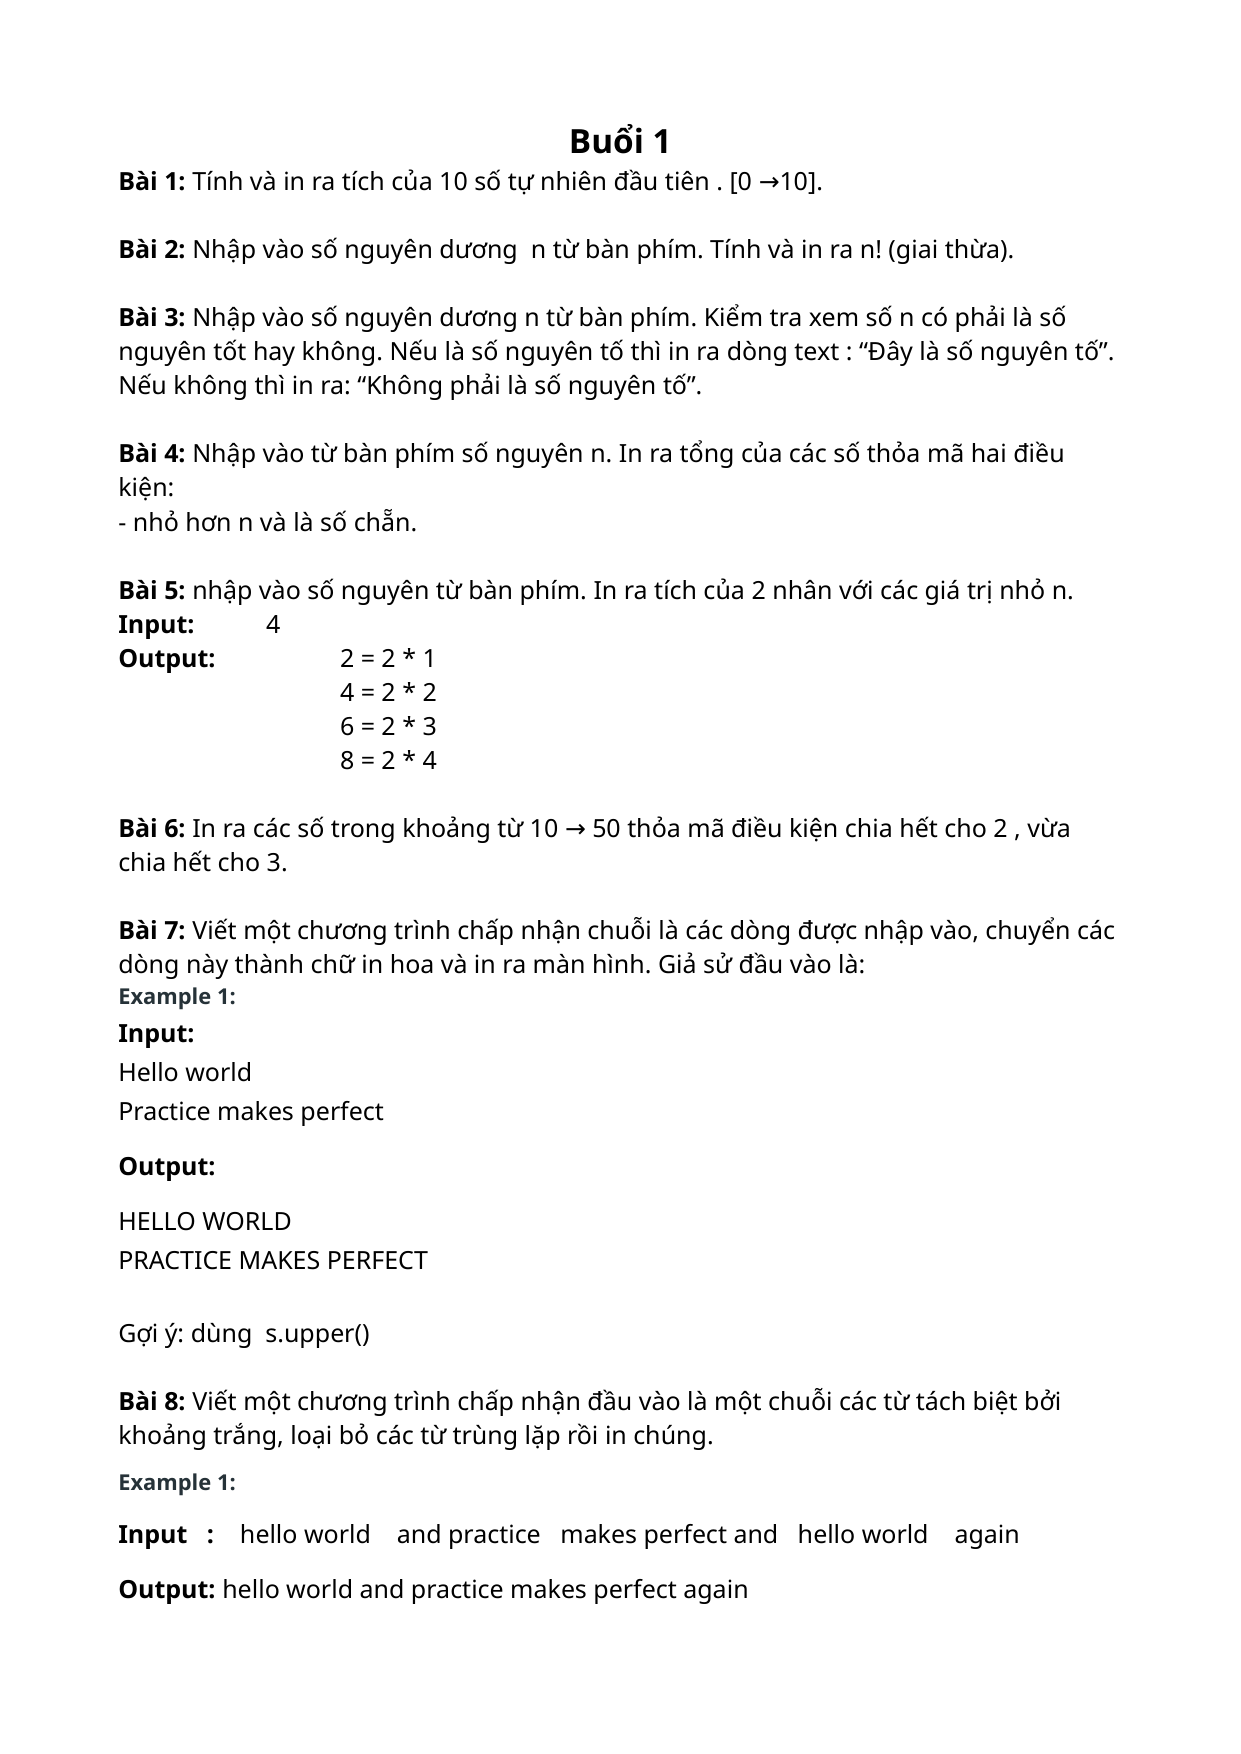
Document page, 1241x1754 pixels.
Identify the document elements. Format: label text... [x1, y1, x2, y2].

text Bài 4: Nhập vào từ bàn phím số nguyên n. In ra tổng của các số thỏa mã hai điều kiện: [118, 436, 1122, 504]
text Buổi 1 [118, 118, 1122, 163]
text Bài 8: Viết một chương trình chấp nhận đầu vào là một chuỗi các từ tách biệt bởi khoảng trắng, loại bỏ các từ trùng lặp rồi in chúng. [118, 1384, 1122, 1452]
text Input: [118, 1015, 1122, 1049]
text Hello world Practice makes perfect [118, 1054, 1122, 1128]
text Bài 2: Nhập vào số nguyên dương n từ bàn phím. Tính và in ra n! (giai thừa). [118, 232, 1122, 266]
text Example 1: [118, 1467, 1122, 1497]
text HELLO WORLD PRACTICE MAKES PERFECT [118, 1203, 1122, 1276]
text Bài 1: Tính và in ra tích của 10 số tự nhiên đầu tiên . [0 →10]. [118, 163, 1122, 198]
text Gợi ý: dùng s.upper() [118, 1316, 1122, 1349]
text 6 = 2 * 3 [118, 708, 1122, 743]
text Output: [118, 1148, 1122, 1182]
text 4 = 2 * 2 [118, 674, 1122, 708]
text - nhỏ hơn n và là số chẵn. [118, 504, 1122, 538]
text Bài 7: Viết một chương trình chấp nhận chuỗi là các dòng được nhập vào, chuyển các dòng này thành chữ in hoa và in ra màn hình. Giả sử đầu vào là: [118, 913, 1122, 981]
text Input : hello world and practice makes perfect and hello world again [118, 1517, 1122, 1551]
text Bài 3: Nhập vào số nguyên dương n từ bàn phím. Kiểm tra xem số n có phải là số nguyên tốt hay không. Nếu là số nguyên tố thì in ra dòng text : “Đây là số nguyên tố”. Nếu không thì in ra: “Không phải là số nguyên tố”. [118, 300, 1122, 402]
text Output: 2 = 2 * 1 [118, 640, 1122, 674]
text Output: hello world and practice makes perfect again [118, 1572, 1122, 1606]
text Bài 6: In ra các số trong khoảng từ 10 → 50 thỏa mã điều kiện chia hết cho 2 , vừa chia hết cho 3. [118, 811, 1122, 879]
text Bài 5: nhập vào số nguyên từ bàn phím. In ra tích của 2 nhân với các giá trị nhỏ n. [118, 572, 1122, 606]
text Example 1: [118, 981, 1122, 1011]
text Input: 4 [118, 606, 1122, 640]
text 8 = 2 * 4 [118, 743, 1122, 777]
